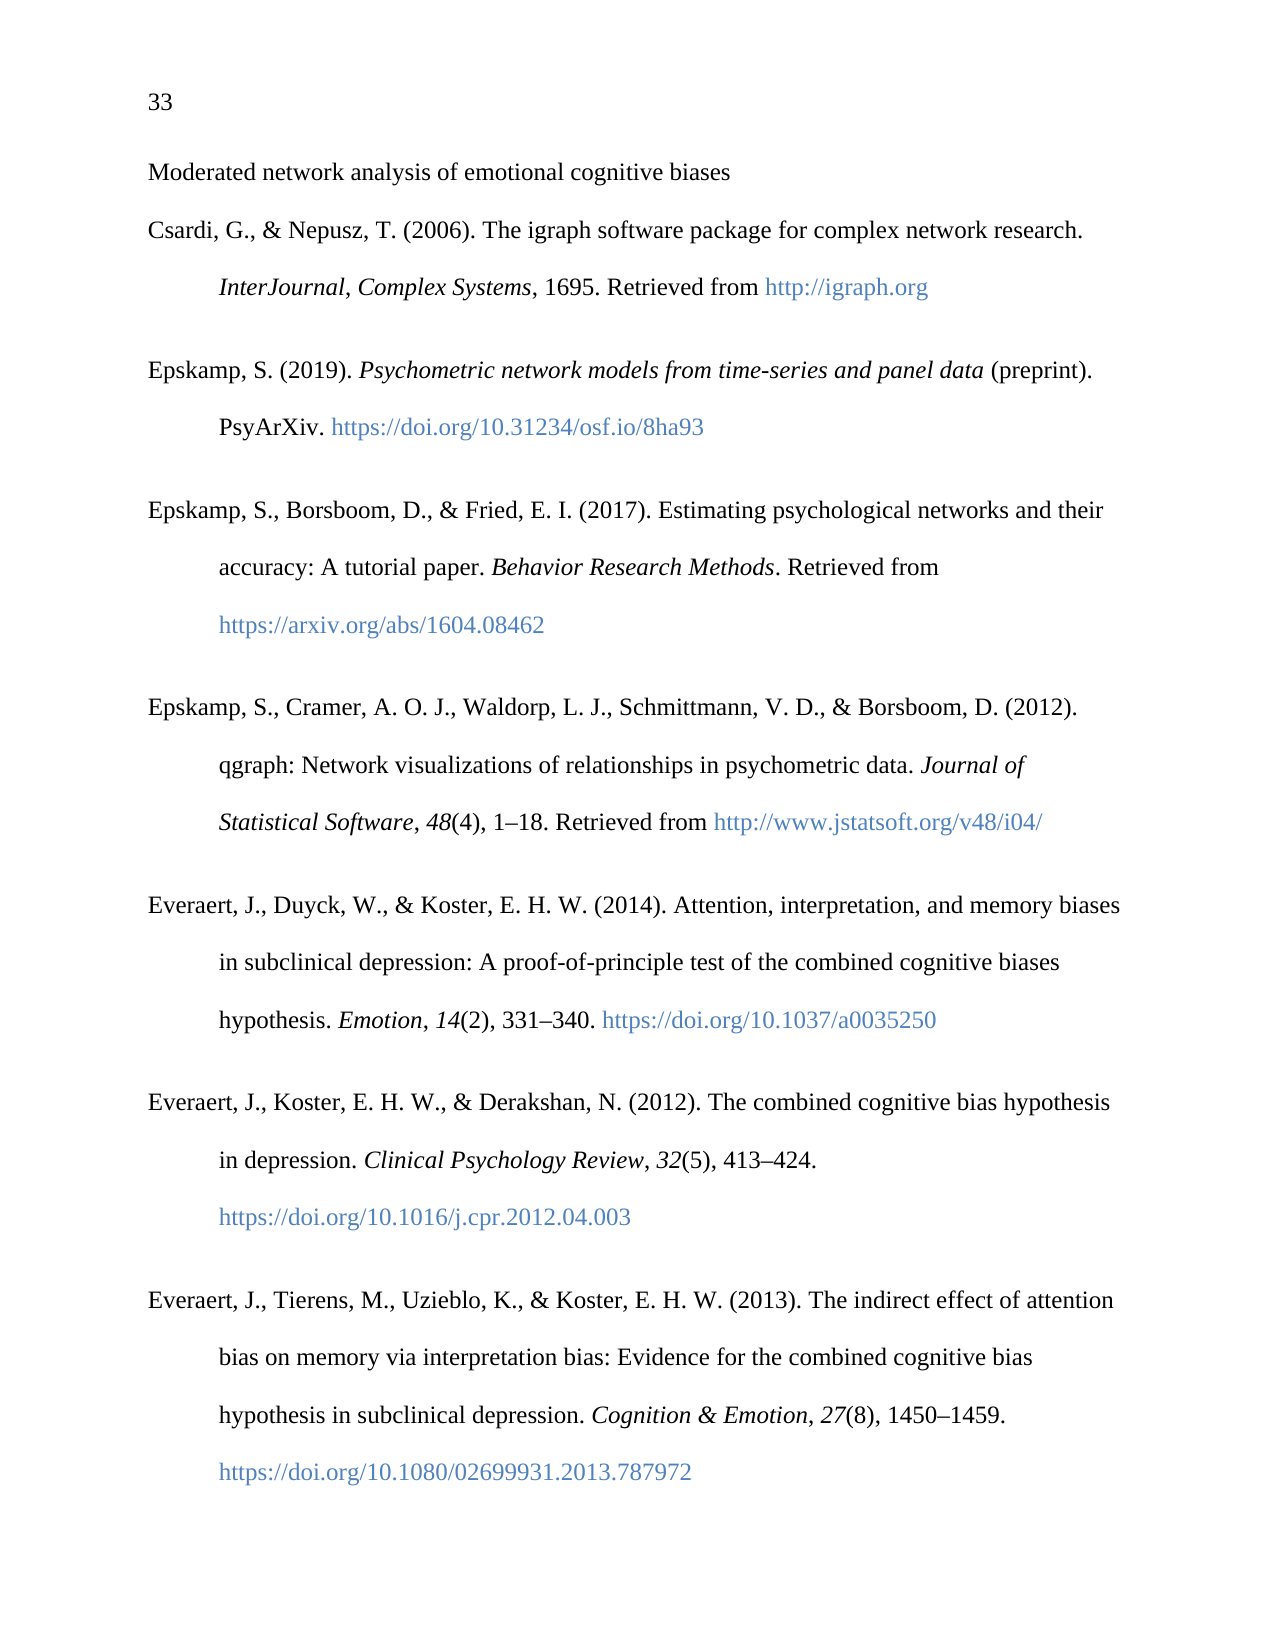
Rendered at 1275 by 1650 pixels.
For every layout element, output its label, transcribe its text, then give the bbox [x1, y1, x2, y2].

text Epskamp, S., Borsboom, D., & Fried, E. I. (2017). Estimating psychological networks and their accuracy: A tutorial paper. Behavior Research Methods. Retrieved from https://arxiv.org/abs/1604.08462 [148, 495, 1127, 639]
text Epskamp, S., Cramer, A. O. J., Waldorp, L. J., Schmittmann, V. D., & Borsboom, D. (2012). qgraph: Network visualizations of relationships in psychometric data. Journal of Statistical Software, 48(4), 1–18. Retrieved from http://www.jstatsoft.org/v48/i04/ [148, 692, 1127, 836]
text Everaert, J., Koster, E. H. W., & Derakshan, N. (2012). The combined cognitive bias hypothesis in depression. Clinical Psychology Review, 32(5), 413–424. https://doi.org/10.1016/j.cpr.2012.04.003 [148, 1087, 1127, 1231]
text Epskamp, S. (2019). Psychometric network models from time-series and panel data (preprint). PsyArXiv. https://doi.org/10.31234/osf.io/8ha93 [148, 355, 1127, 441]
text Everaert, J., Duyck, W., & Koster, E. H. W. (2014). Attention, interpretation, and memory biases in subclinical depression: A proof-of-principle test of the combined cognitive biases hypothesis. Emotion, 14(2), 331–340. https://doi.org/10.1037/a0035250 [148, 890, 1127, 1034]
text Csardi, G., & Nepusz, T. (2006). The igraph software package for complex network research. InterJournal, Complex Systems, 1695. Retrieved from http://igraph.org [148, 215, 1127, 301]
text Everaert, J., Tierens, M., Uzieblo, K., & Koster, E. H. W. (2013). The indirect effect of attention bias on memory via interpretation bias: Evidence for the combined cognitive bias hypothesis in subclinical depression. Cognition & Emotion, 27(8), 1450–1459. https://doi.org/10.1080/02699931.2013.787972 [148, 1285, 1127, 1486]
